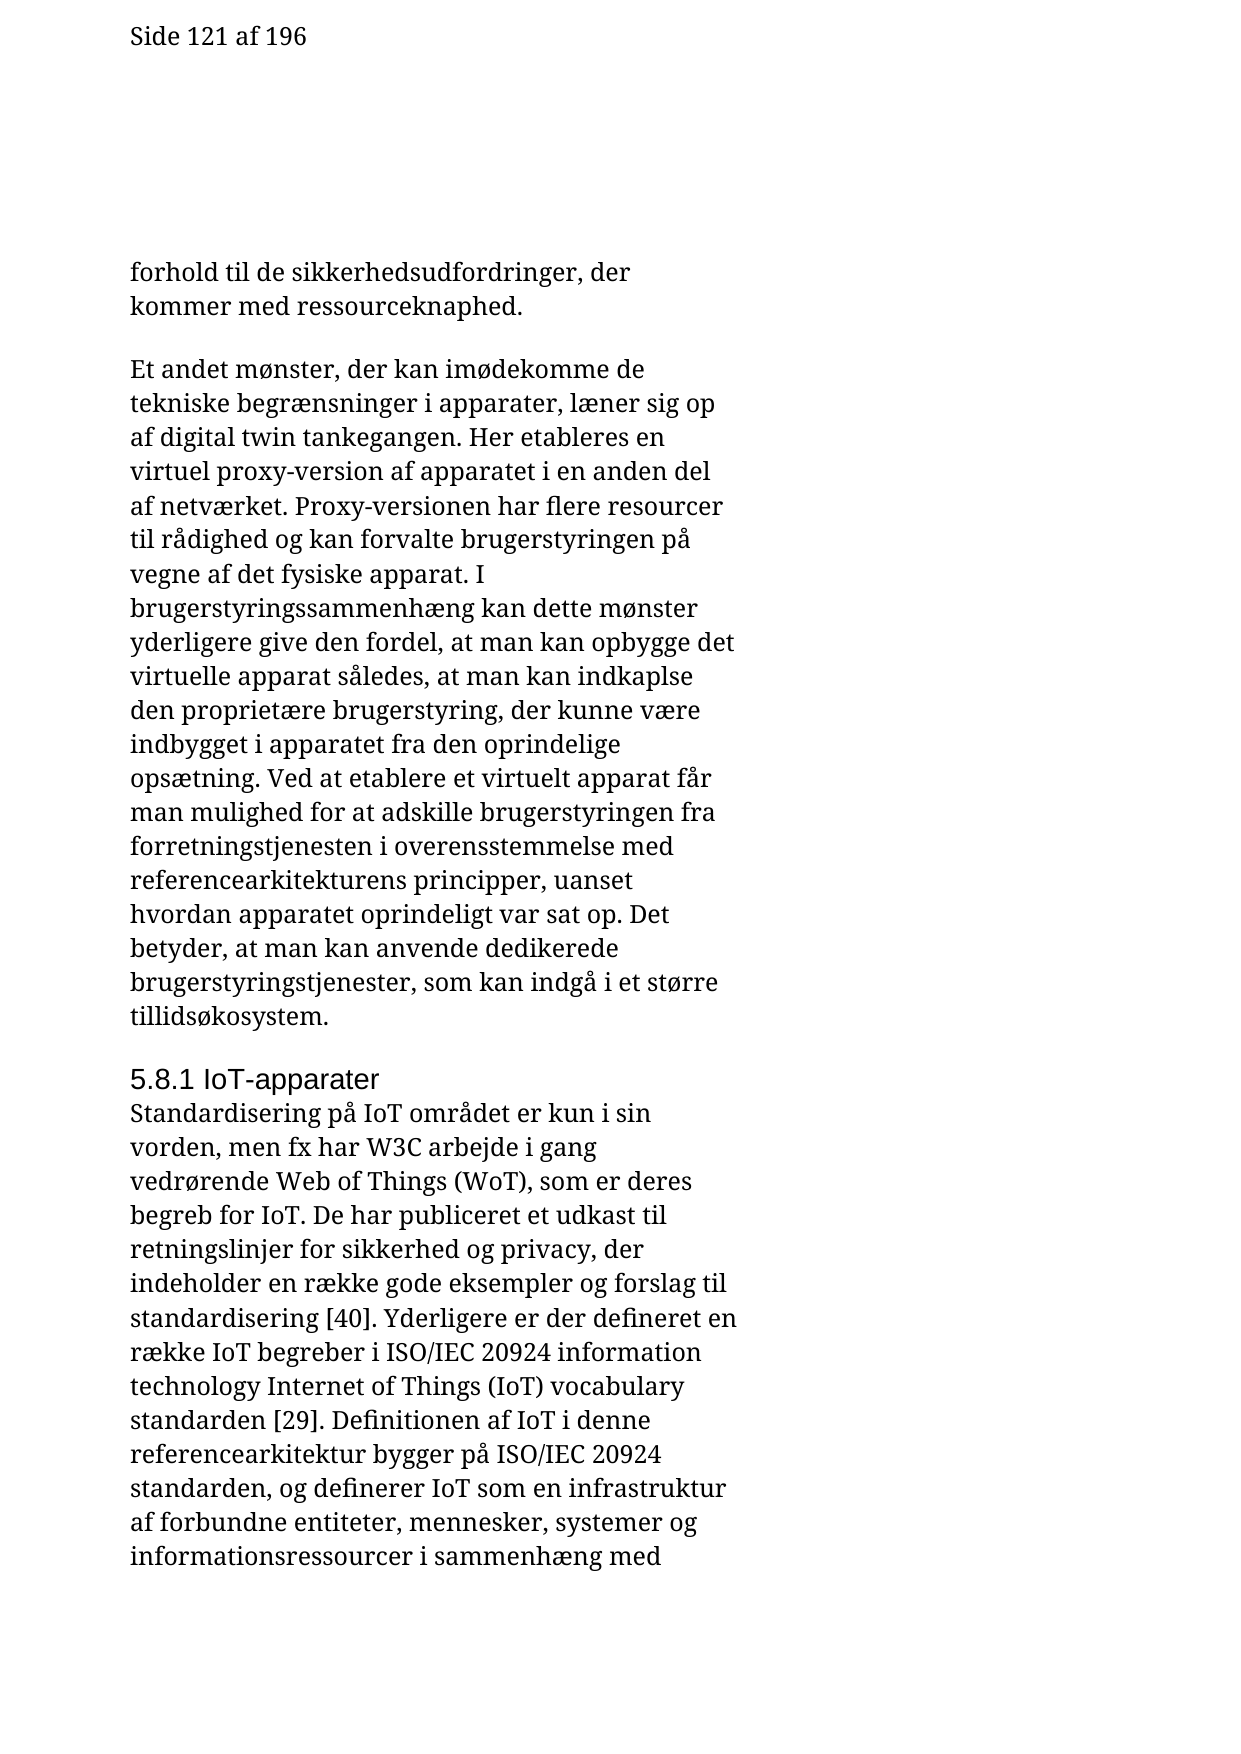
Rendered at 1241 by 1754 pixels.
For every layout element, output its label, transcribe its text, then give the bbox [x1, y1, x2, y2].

text Et andet mønster, der kan imødekomme de tekniske begrænsninger i apparater, læner sig op af digital twin tankegangen. Her etableres en virtuel proxy-version af apparatet i en anden del af netværket. Proxy-versionen har flere resourcer til rådighed og kan forvalte brugerstyringen på vegne af det fysiske apparat. I brugerstyringssammenhæng kan dette mønster yderligere give den fordel, at man kan opbygge det virtuelle apparat således, at man kan indkaplse den proprietære brugerstyring, der kunne være indbygget i apparatet fra den oprindelige opsætning. Ved at etablere et virtuelt apparat får man mulighed for at adskille brugerstyringen fra forretningstjenesten i overensstemmelse med referencearkitekturens principper, uanset hvordan apparatet oprindeligt var sat op. Det betyder, at man kan anvende dedikerede brugerstyringstjenester, som kan indgå i et større tillidsøkosystem. [130, 352, 738, 1033]
subtitle IoT-apparater [130, 1062, 738, 1096]
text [130, 1096, 738, 1573]
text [130, 254, 738, 323]
